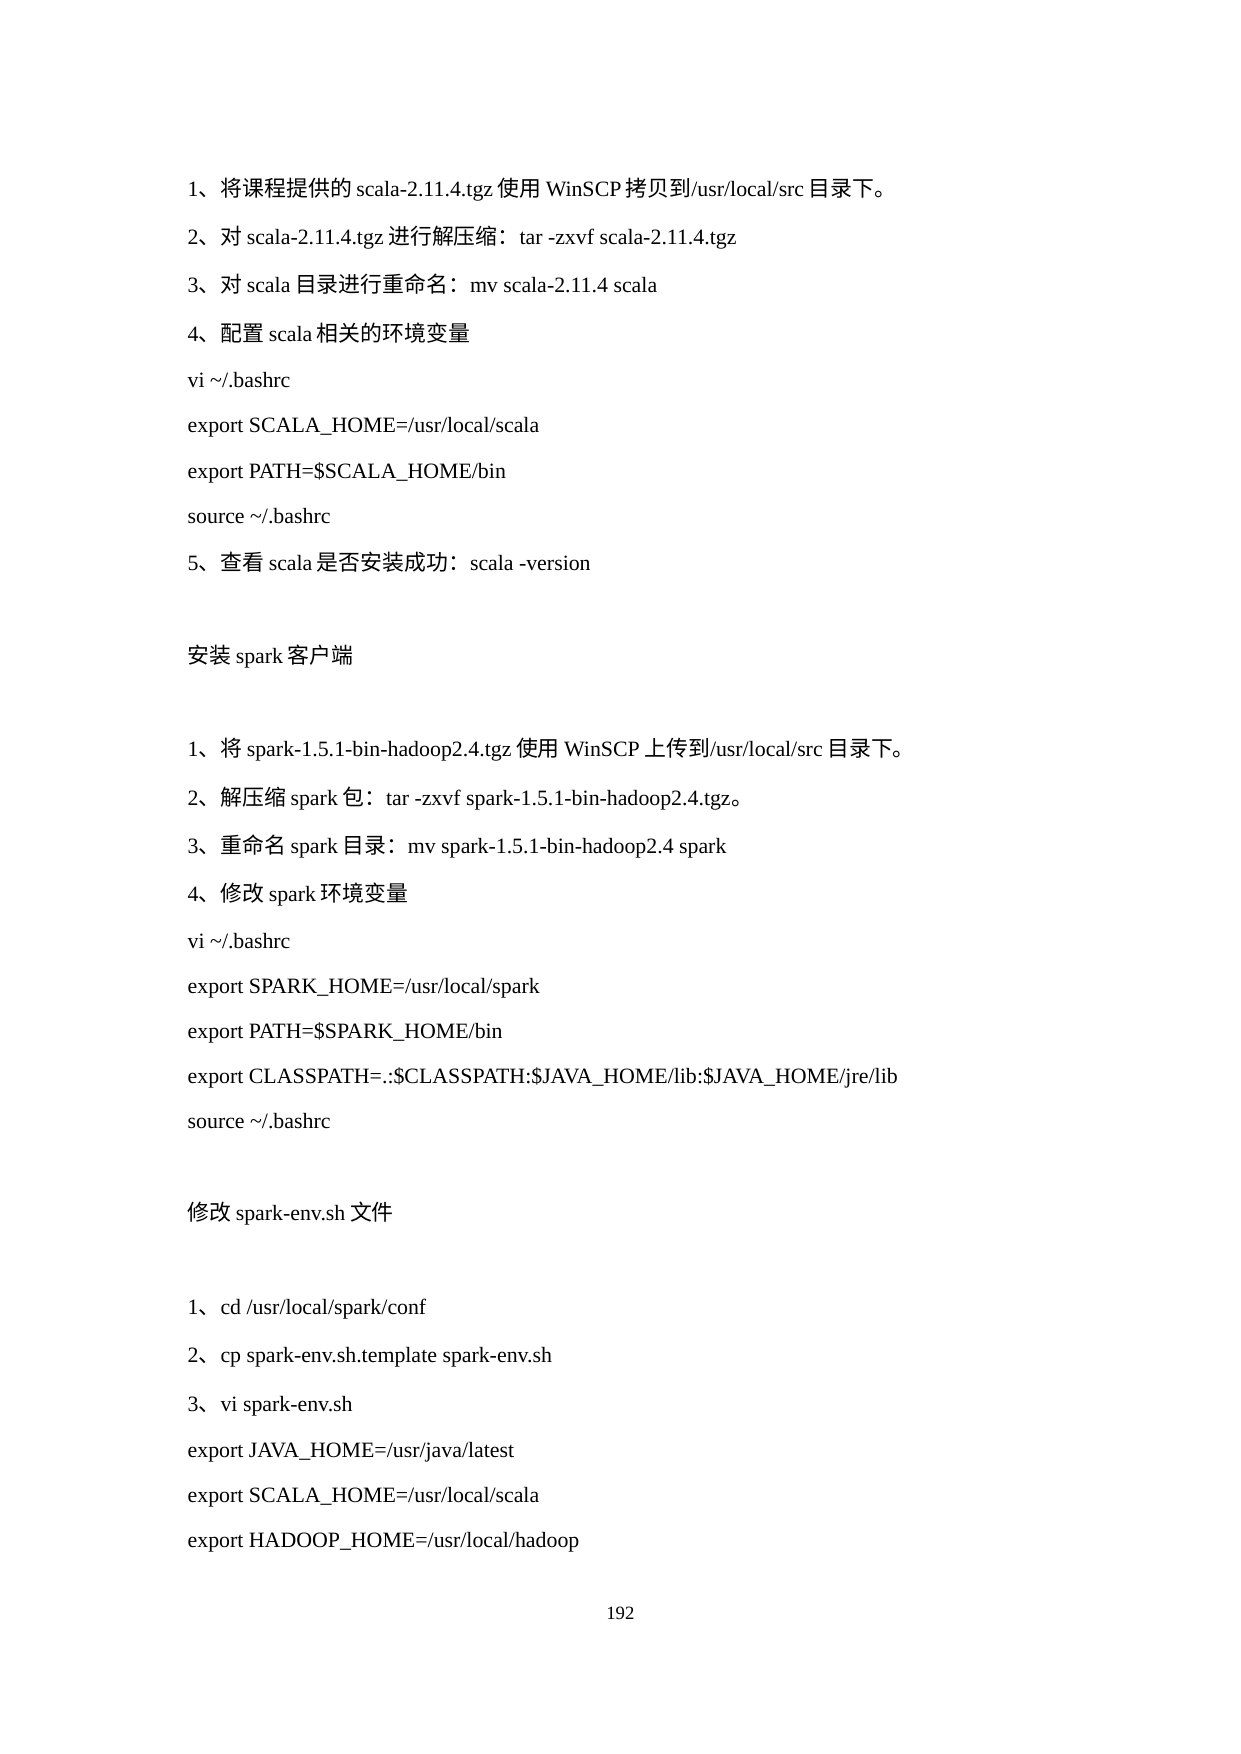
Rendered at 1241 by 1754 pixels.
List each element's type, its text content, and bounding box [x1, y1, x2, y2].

text 2、cp spark-env.sh.template spark-env.sh [187, 1337, 1053, 1369]
text 3、重命名spark目录：mv spark-1.5.1-bin-hadoop2.4 spark [187, 828, 1053, 860]
text 1、将课程提供的scala-2.11.4.tgz使用WinSCP拷贝到/usr/local/src目录下。 [187, 170, 1053, 203]
text export PATH=$SCALA_HOME/bin [187, 454, 1053, 486]
text 2、解压缩spark包：tar -zxvf spark-1.5.1-bin-hadoop2.4.tgz。 [187, 779, 1053, 812]
text export PATH=$SPARK_HOME/bin [187, 1014, 1053, 1047]
text export HADOOP_HOME=/usr/local/hadoop [187, 1524, 1053, 1556]
text source ~/.bashrc [187, 499, 1053, 532]
text export JAVA_HOME=/usr/java/latest [187, 1433, 1053, 1466]
text export SCALA_HOME=/usr/local/scala [187, 1478, 1053, 1511]
text 修改spark-env.sh文件 [187, 1195, 1053, 1227]
text vi ~/.bashrc [187, 924, 1053, 957]
text export SCALA_HOME=/usr/local/scala [187, 409, 1053, 441]
text 4、配置scala相关的环境变量 [187, 315, 1053, 348]
text 4、修改spark环境变量 [187, 876, 1053, 908]
text 3、对scala目录进行重命名：mv scala-2.11.4 scala [187, 267, 1053, 299]
text export CLASSPATH=.:$CLASSPATH:$JAVA_HOME/lib:$JAVA_HOME/jre/lib [187, 1060, 1053, 1092]
text 安装spark客户端 [187, 638, 1053, 670]
text export SPARK_HOME=/usr/local/spark [187, 969, 1053, 1002]
text 2、对scala-2.11.4.tgz进行解压缩：tar -zxvf scala-2.11.4.tgz [187, 219, 1053, 251]
text 5、查看scala是否安装成功：scala -version [187, 544, 1053, 577]
text 1、将spark-1.5.1-bin-hadoop2.4.tgz使用WinSCP上传到/usr/local/src目录下。 [187, 731, 1053, 763]
text vi ~/.bashrc [187, 364, 1053, 396]
text 3、vi spark-env.sh [187, 1385, 1053, 1418]
text 1、cd /usr/local/spark/conf [187, 1288, 1053, 1321]
text source ~/.bashrc [187, 1105, 1053, 1137]
